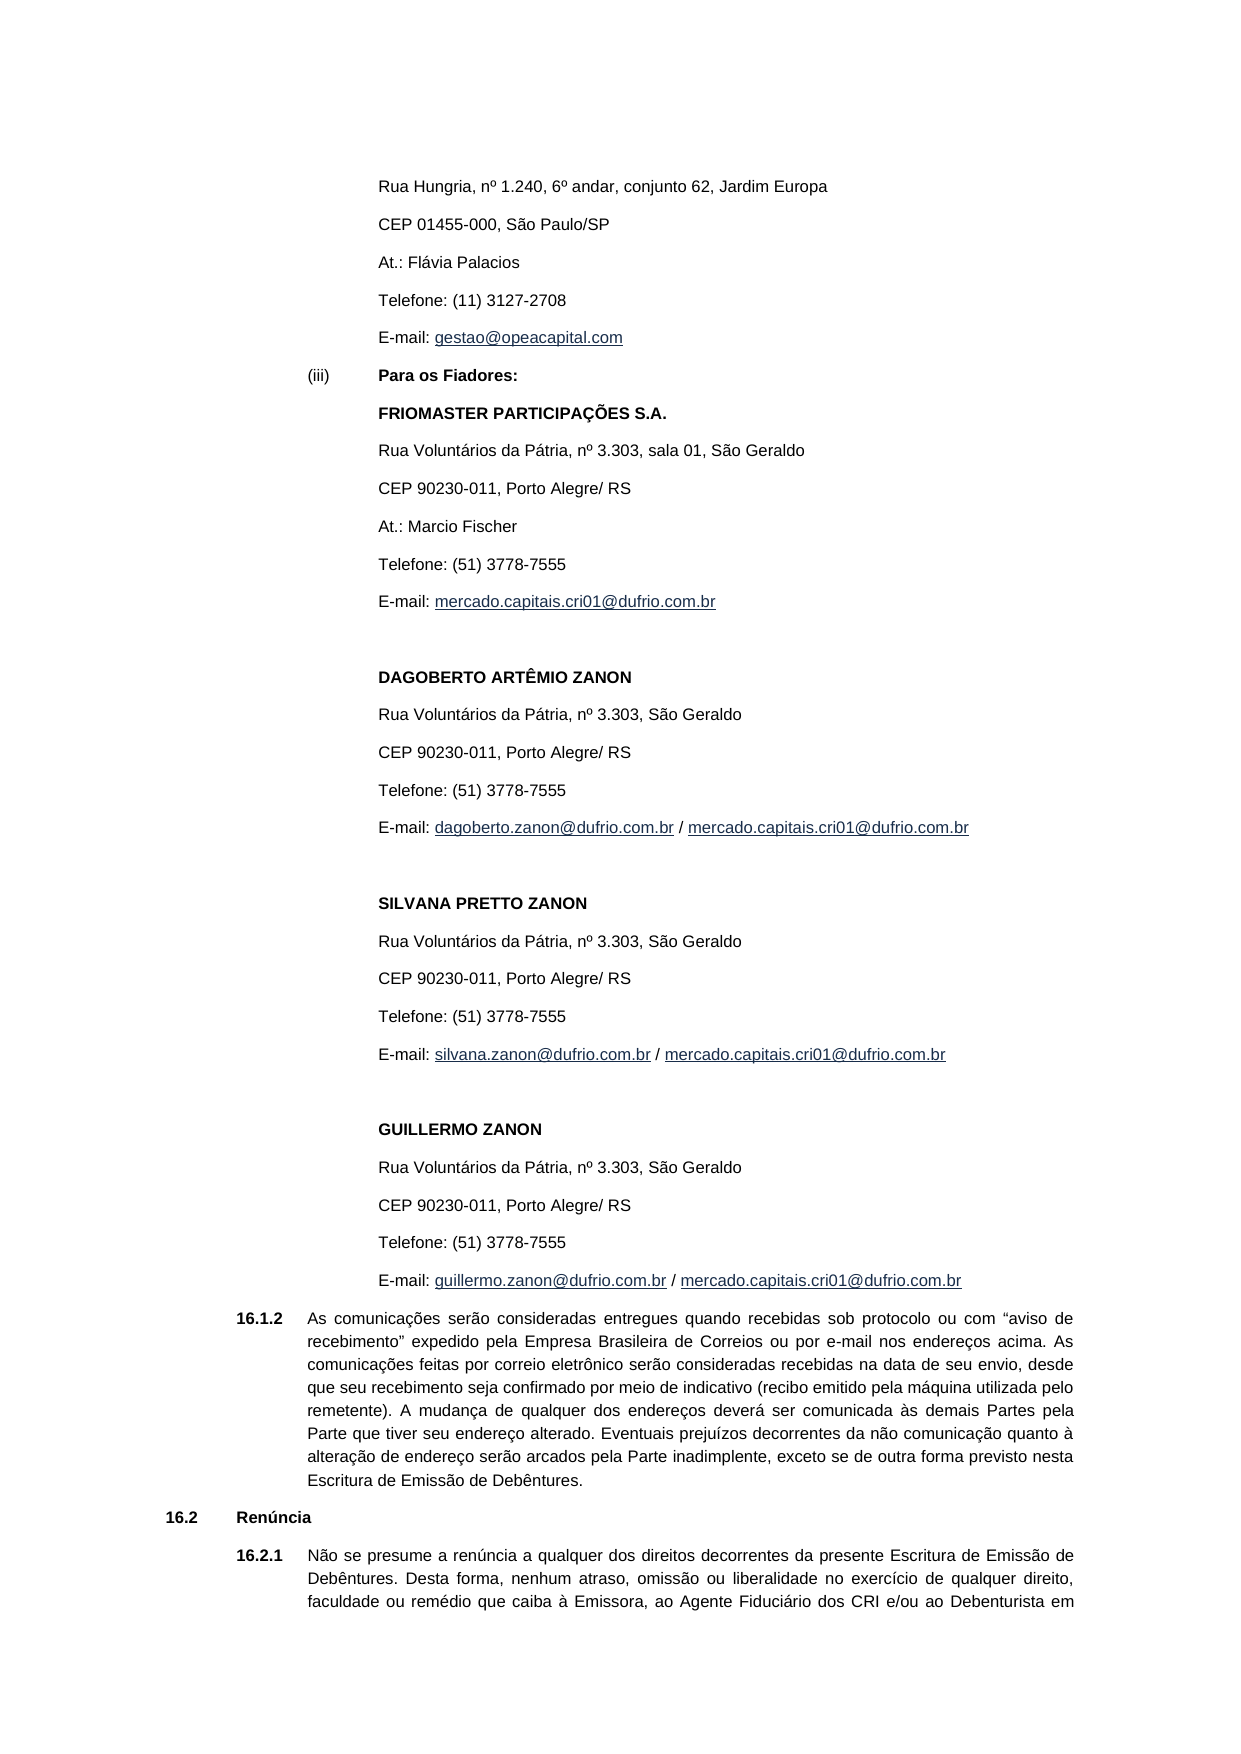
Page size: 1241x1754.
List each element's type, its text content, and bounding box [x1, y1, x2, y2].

text Telefone: (51) 3778-7555 [378, 554, 1075, 573]
text Rua Voluntários da Pátria, nº 3.303, São Geraldo [378, 705, 1075, 724]
text CEP 90230-011, Porto Alegre/ RS [378, 1195, 1075, 1214]
text Rua Voluntários da Pátria, nº 3.303, sala 01, São Geraldo [378, 441, 1075, 460]
text CEP 90230-011, Porto Alegre/ RS [378, 479, 1075, 498]
text E-mail: mercado.capitais.cri01@dufrio.com.br [378, 592, 1075, 611]
text FRIOMASTER PARTICIPAÇÕES S.A. [378, 403, 1075, 423]
text CEP 01455-000, São Paulo/SP [378, 215, 1075, 234]
text E-mail: dagoberto.zanon@dufrio.com.br / mercado.capitais.cri01@dufrio.com.br [378, 818, 1075, 837]
text Rua Hungria, nº 1.240, 6º andar, conjunto 62, Jardim Europa [378, 177, 1075, 196]
text Telefone: (51) 3778-7555 [378, 781, 1075, 800]
text Telefone: (11) 3127-2708 [378, 290, 1075, 309]
text At.: Flávia Palacios [378, 253, 1075, 272]
text Rua Voluntários da Pátria, nº 3.303, São Geraldo [378, 1158, 1075, 1177]
text SILVANA PRETTO ZANON [378, 894, 1075, 913]
text Rua Voluntários da Pátria, nº 3.303, São Geraldo [378, 931, 1075, 951]
text As comunicações serão consideradas entregues quando recebidas sob protocolo ou com “aviso de recebimento” expedido pela Empresa Brasileira de Correios ou por e-mail nos endereços acima. As comunicações feitas por correio eletrônico serão consideradas recebidas na data de seu envio, desde que seu recebimento seja confirmado por meio de indicativo (recibo emitido pela máquina utilizada pelo remetente). A mudança de qualquer dos endereços deverá ser comunicada às demais Partes pela Parte que tiver seu endereço alterado. Eventuais prejuízos decorrentes da não comunicação quanto à alteração de endereço serão arcados pela Parte inadimplente, exceto se de outra forma previsto nesta Escritura de Emissão de Debêntures. [236, 1308, 1075, 1489]
text CEP 90230-011, Porto Alegre/ RS [378, 743, 1075, 762]
text CEP 90230-011, Porto Alegre/ RS [378, 969, 1075, 988]
text E-mail: guillermo.zanon@dufrio.com.br / mercado.capitais.cri01@dufrio.com.br [378, 1271, 1075, 1290]
text Renúncia [165, 1508, 1075, 1527]
text E-mail: gestao@opeacapital.com [378, 328, 1075, 347]
text DAGOBERTO ARTÊMIO ZANON [378, 667, 1075, 687]
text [236, 1546, 1075, 1611]
text E-mail: silvana.zanon@dufrio.com.br / mercado.capitais.cri01@dufrio.com.br [378, 1044, 1075, 1064]
text Telefone: (51) 3778-7555 [378, 1233, 1075, 1252]
text GUILLERMO ZANON [378, 1120, 1075, 1139]
text At.: Marcio Fischer [378, 517, 1075, 536]
text Telefone: (51) 3778-7555 [378, 1007, 1075, 1026]
text Para os Fiadores: [307, 366, 1075, 385]
